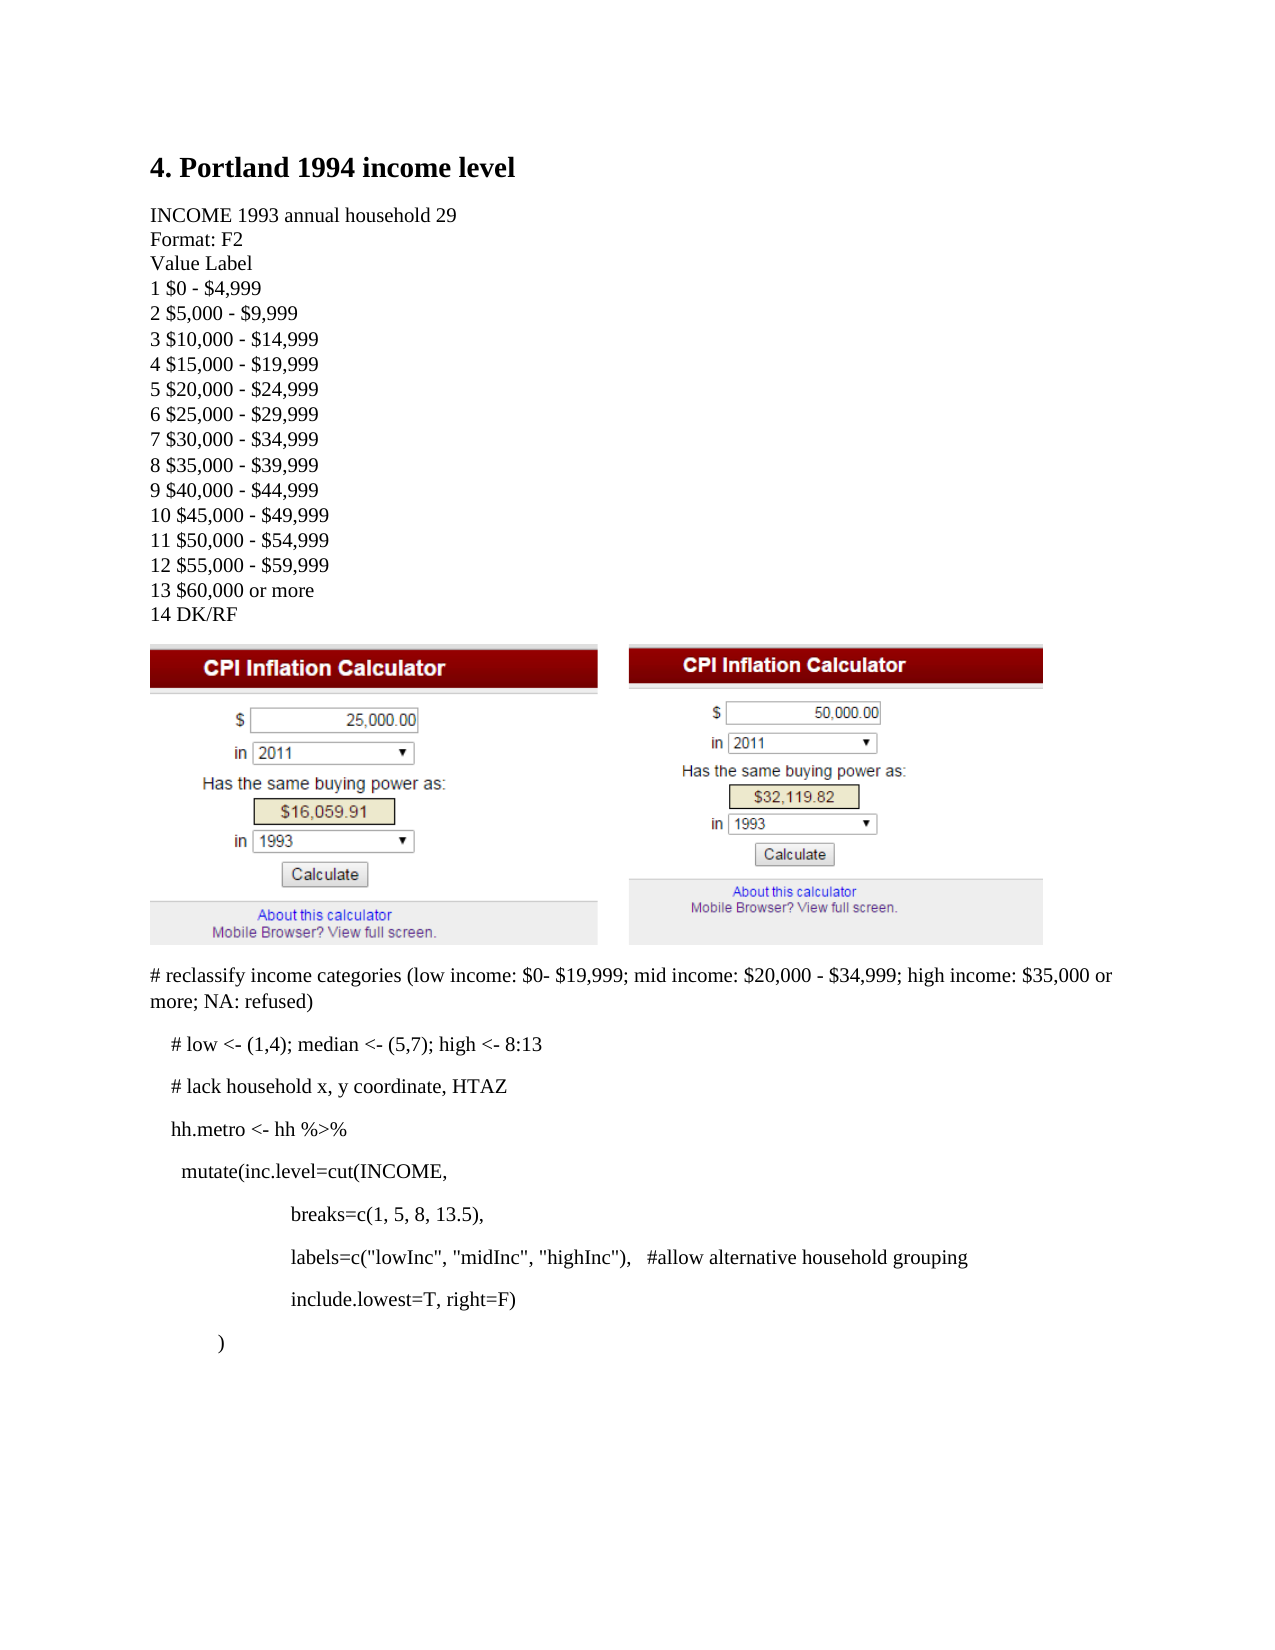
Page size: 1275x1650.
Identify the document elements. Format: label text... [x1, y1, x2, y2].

text ) [150, 1330, 1125, 1354]
text 2 $5,000 ‐ $9,999 [150, 300, 1125, 325]
text INCOME 1993 annual household 29 [150, 203, 1125, 227]
text 4. Portland 1994 income level [150, 150, 1125, 183]
text 4 $15,000 ‐ $19,999 [150, 351, 1125, 376]
text 9 $40,000 ‐ $44,999 [150, 477, 1125, 502]
text breaks=c(1, 5, 8, 13.5), [150, 1202, 1125, 1226]
text hh.metro <- hh %>% [150, 1117, 1125, 1141]
picture [628, 644, 1043, 945]
text 1 $0 ‐ $4,999 [150, 275, 1125, 300]
text mutate(inc.level=cut(INCOME, [150, 1159, 1125, 1183]
text 3 $10,000 ‐ $14,999 [150, 325, 1125, 351]
text # lack household x, y coordinate, HTAZ [150, 1074, 1125, 1098]
text 13 $60,000 or more [150, 577, 1125, 602]
text Format: F2 [150, 227, 1125, 251]
text # reclassify income categories (low income: $0- $19,999; mid income: $20,000 - $34,999; high income: $35,000 or more; NA: refused) [150, 963, 1125, 1013]
text 12 $55,000 ‐ $59,999 [150, 552, 1125, 577]
text 5 $20,000 ‐ $24,999 [150, 376, 1125, 401]
text # low <- (1,4); median <- (5,7); high <- 8:13 [150, 1032, 1125, 1056]
picture [150, 644, 598, 945]
text 7 $30,000 ‐ $34,999 [150, 426, 1125, 451]
text 14 DK/RF [150, 602, 1125, 626]
text Value Label [150, 251, 1125, 275]
text 6 $25,000 ‐ $29,999 [150, 401, 1125, 426]
text 8 $35,000 ‐ $39,999 [150, 451, 1125, 477]
text 10 $45,000 ‐ $49,999 [150, 502, 1125, 527]
text 11 $50,000 ‐ $54,999 [150, 527, 1125, 552]
text include.lowest=T, right=F) [150, 1287, 1125, 1311]
text labels=c("lowInc", "midInc", "highInc"), #allow alternative household grouping [150, 1245, 1125, 1269]
